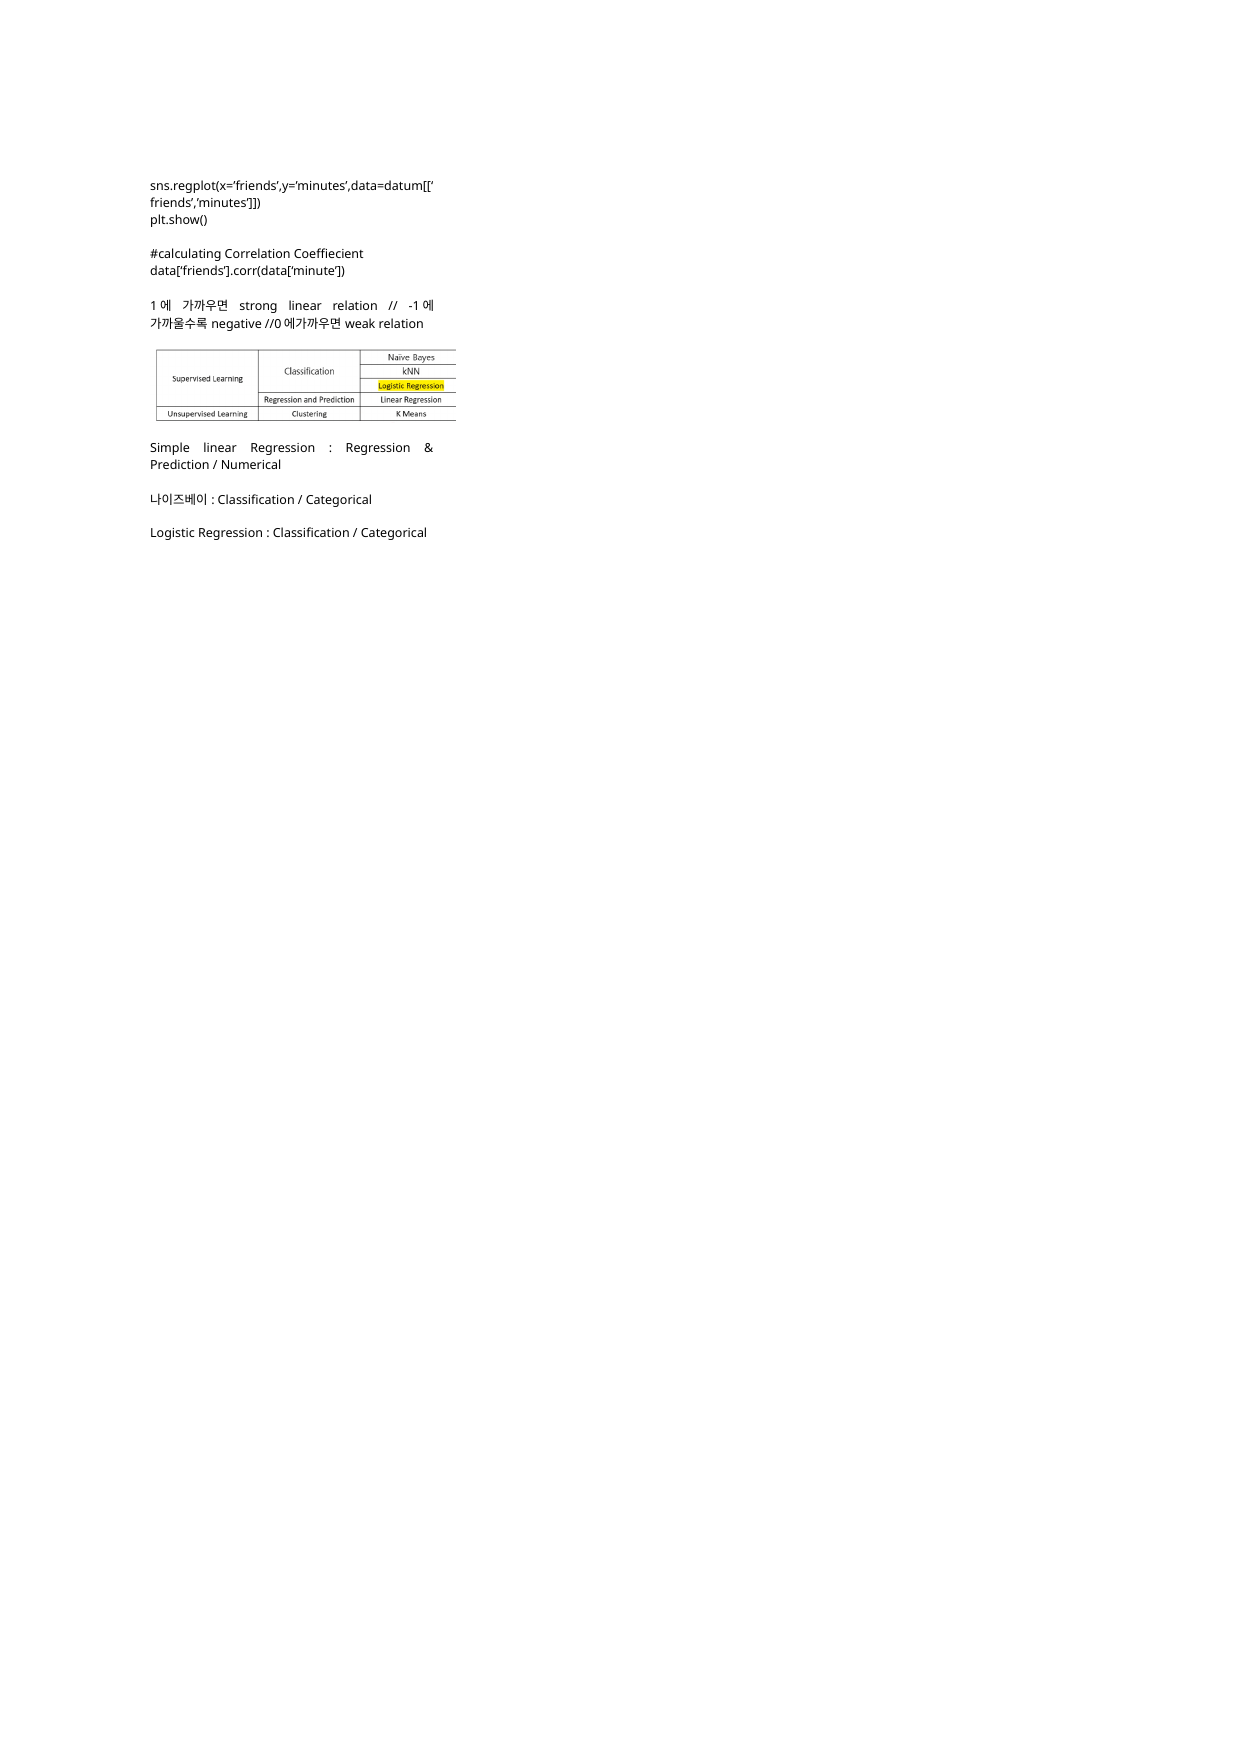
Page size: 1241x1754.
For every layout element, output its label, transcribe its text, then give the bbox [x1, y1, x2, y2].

text 1에 가까우면 strong linear relation // -1에 가까울수록 negative //0에가까우면 weak relation [150, 296, 434, 332]
text #calculating Correlation Coeffiecient data[‘friends’].corr(data[‘minute’]) [150, 245, 434, 279]
text Simple linear Regression : Regression & Prediction / Numerical [150, 439, 434, 473]
text 나이즈베이 : Classification / Categorical [150, 490, 434, 508]
picture [150, 349, 456, 423]
text Logistic Regression : Classification / Categorical [150, 524, 434, 542]
